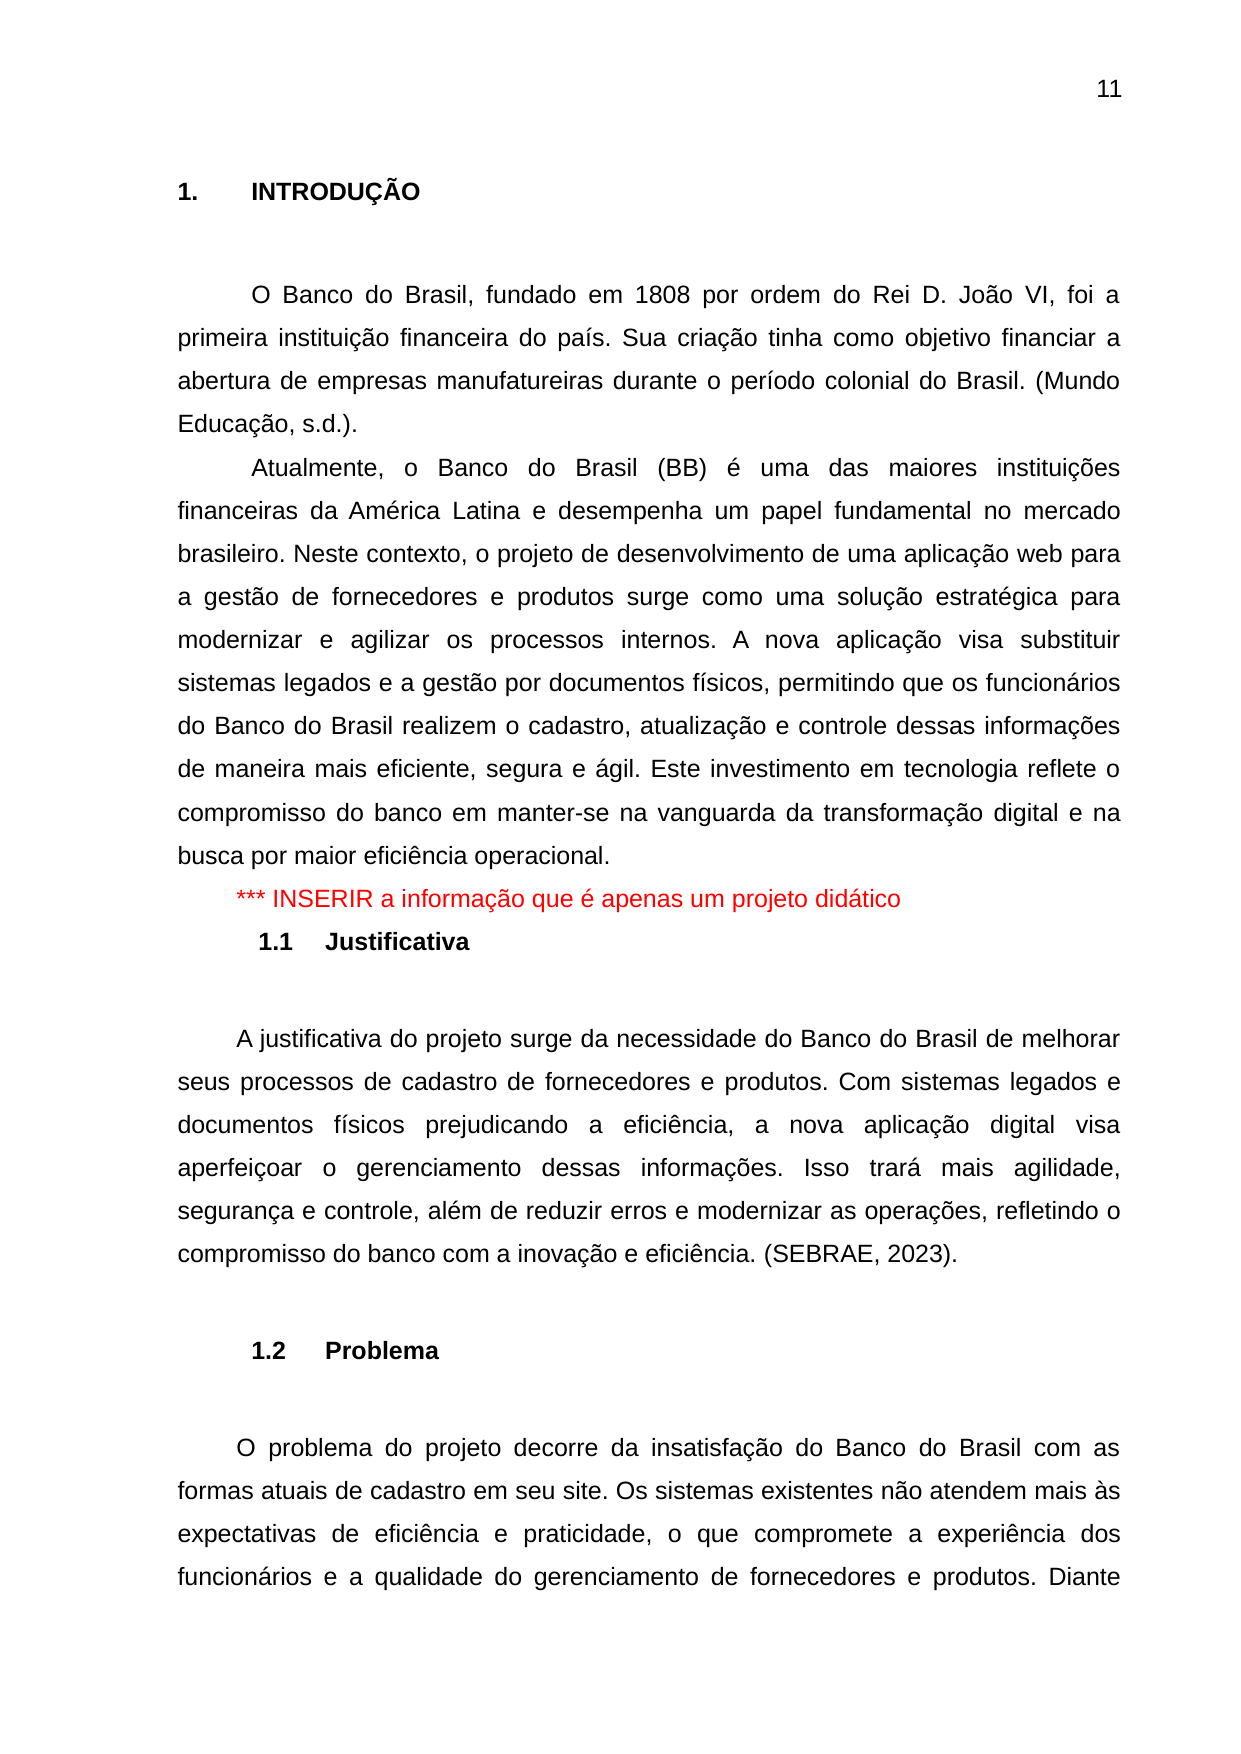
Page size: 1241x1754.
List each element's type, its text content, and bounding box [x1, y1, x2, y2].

subtitle INTRODUÇÃO [177, 177, 1122, 206]
subtitle 1.1 Justificativa [251, 927, 1122, 956]
text O Banco do Brasil, fundado em 1808 por ordem do Rei D. João VI, foi a primeira instituição financeira do país. Sua criação tinha como objetivo financiar a abertura de empresas manufatureiras durante o período colonial do Brasil. (Mundo Educação, s.d.). [177, 280, 1122, 438]
text Atualmente, o Banco do Brasil (BB) é uma das maiores instituições financeiras da América Latina e desempenha um papel fundamental no mercado brasileiro. Neste contexto, o projeto de desenvolvimento de uma aplicação web para a gestão de fornecedores e produtos surge como uma solução estratégica para modernizar e agilizar os processos internos. A nova aplicação visa substituir sistemas legados e a gestão por documentos físicos, permitindo que os funcionários do Banco do Brasil realizem o cadastro, atualização e controle dessas informações de maneira mais eficiente, segura e ágil. Este investimento em tecnologia reflete o compromisso do banco em manter-se na vanguarda da transformação digital e na busca por maior eficiência operacional. [177, 453, 1122, 869]
subtitle 1.2 Problema [251, 1336, 1122, 1365]
text *** INSERIR a informação que é apenas um projeto didático [177, 884, 1122, 913]
text A justificativa do projeto surge da necessidade do Banco do Brasil de melhorar seus processos de cadastro de fornecedores e produtos. Com sistemas legados e documentos físicos prejudicando a eficiência, a nova aplicação digital visa aperfeiçoar o gerenciamento dessas informações. Isso trará mais agilidade, segurança e controle, além de reduzir erros e modernizar as operações, refletindo o compromisso do banco com a inovação e eficiência. (SEBRAE, 2023). [177, 1024, 1122, 1268]
